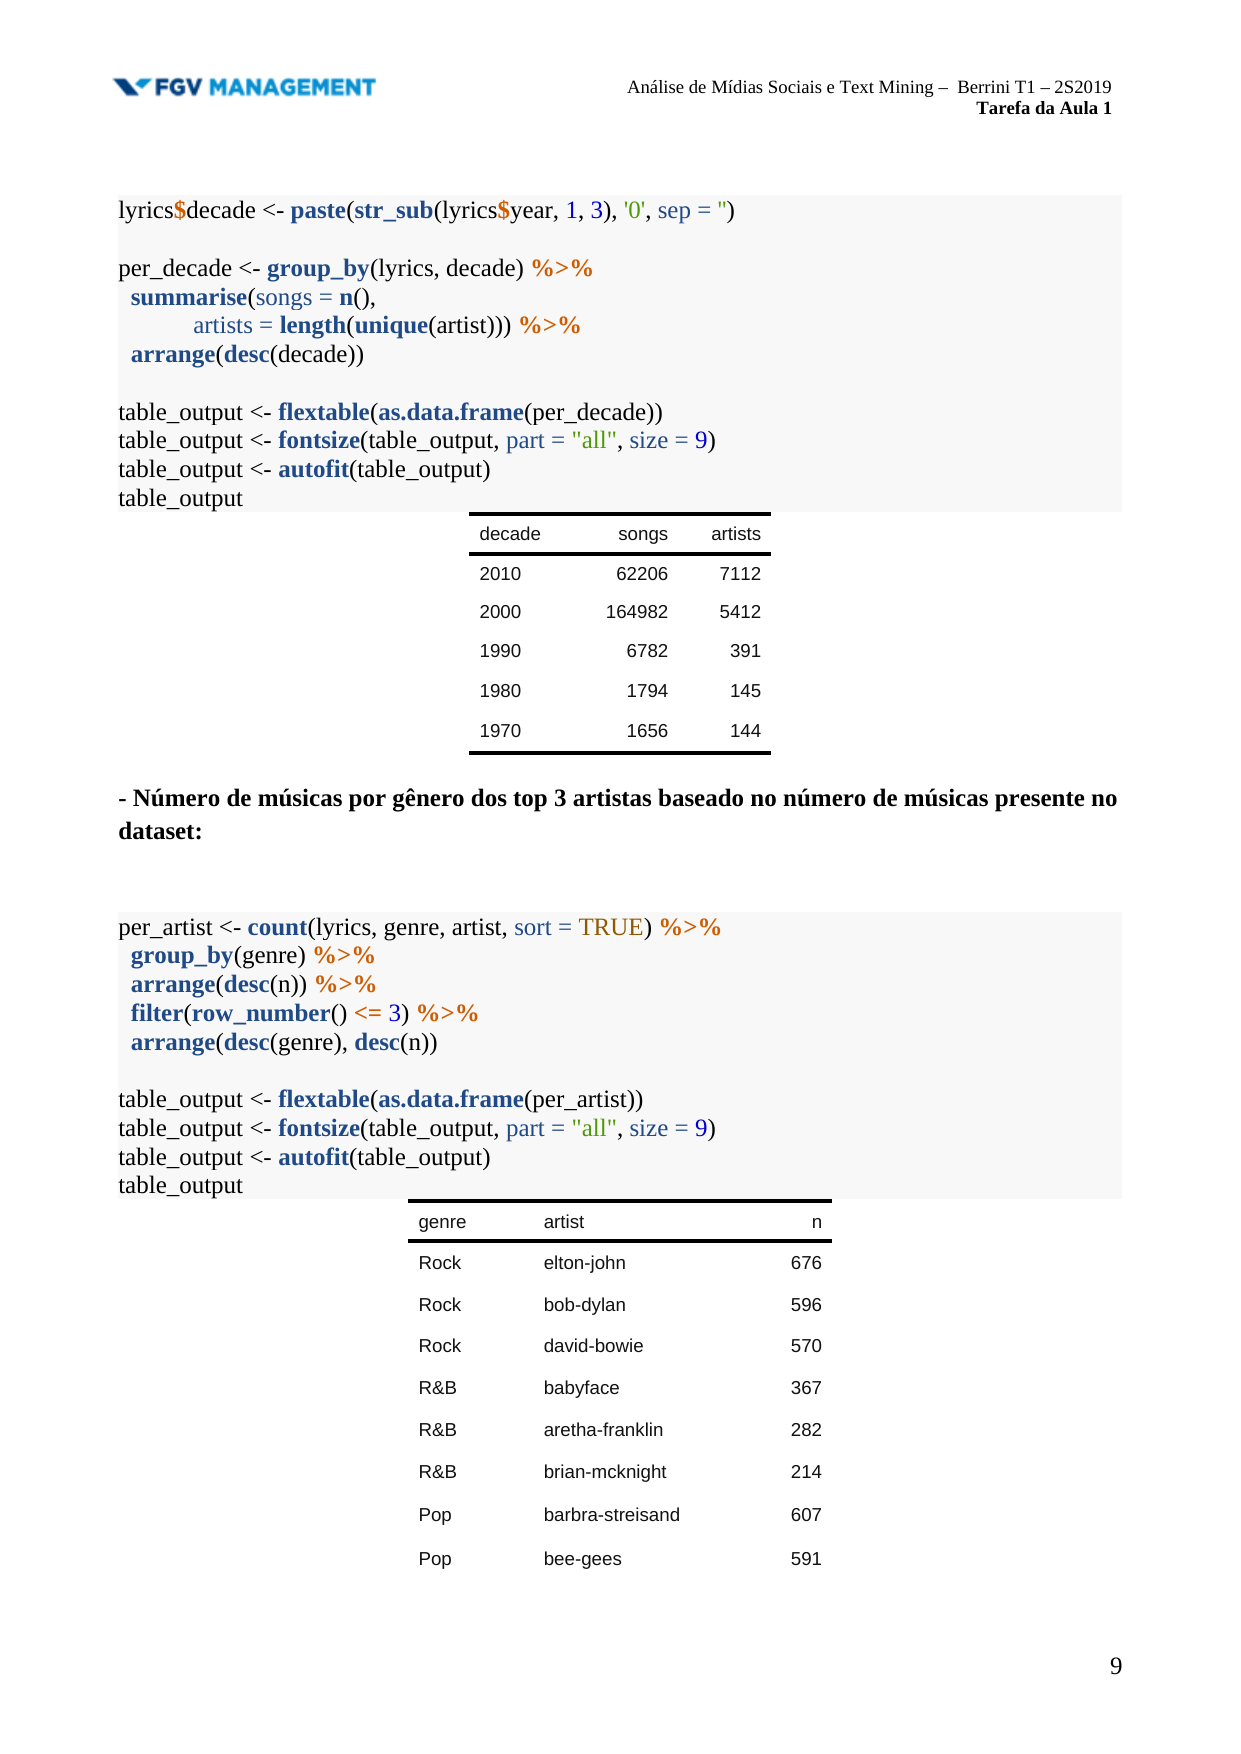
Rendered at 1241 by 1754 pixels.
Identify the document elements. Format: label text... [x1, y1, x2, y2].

table_cell 367 [758, 1366, 832, 1409]
table_cell Rock [408, 1243, 533, 1283]
table_cell 7112 [679, 556, 771, 591]
picture [104, 73, 391, 105]
table_cell babyface [533, 1366, 758, 1409]
table_cell 1980 [469, 671, 573, 711]
table_cell 62206 [573, 556, 678, 591]
table_cell elton-john [533, 1243, 758, 1283]
table_cell 282 [758, 1410, 832, 1450]
table_header artist [533, 1203, 758, 1239]
table_cell 596 [758, 1283, 832, 1326]
table_cell barbra-streisand [533, 1493, 758, 1536]
table_cell 145 [679, 671, 771, 711]
table_cell 676 [758, 1243, 832, 1283]
table_cell bob-dylan [533, 1283, 758, 1326]
table_cell 1794 [573, 671, 678, 711]
table_header genre [408, 1203, 533, 1239]
table_cell Pop [408, 1536, 533, 1580]
table_header artists [679, 516, 771, 552]
table_header songs [573, 516, 678, 552]
table_cell 144 [679, 711, 771, 751]
table_cell bee-gees [533, 1536, 758, 1580]
text lyrics$decade <- paste(str_sub(lyrics$year, 1, 3), '0', sep = '') per_decade <- group_by(lyrics, decade) %>% summarise(songs = n(), artists = length(unique(artist))) %>% arrange(desc(decade)) table_output <- flextable(as.data.frame(per_decade)) table_output <- fontsize(table_output, part = "all", size = 9) table_output <- autofit(table_output) table_output [118, 195, 1122, 512]
table_header n [758, 1203, 832, 1239]
table_cell 1990 [469, 631, 573, 671]
table_cell Rock [408, 1326, 533, 1366]
table_cell 6782 [573, 631, 678, 671]
table_cell 607 [758, 1493, 832, 1536]
table_cell 2010 [469, 556, 573, 591]
table_cell 214 [758, 1450, 832, 1493]
table_cell Pop [408, 1493, 533, 1536]
table_cell 391 [679, 631, 771, 671]
table_cell brian-mcknight [533, 1450, 758, 1493]
table_cell 591 [758, 1536, 832, 1580]
table_cell Rock [408, 1283, 533, 1326]
table_cell 2000 [469, 591, 573, 631]
text per_artist <- count(lyrics, genre, artist, sort = TRUE) %>% group_by(genre) %>% arrange(desc(n)) %>% filter(row_number() <= 3) %>% arrange(desc(genre), desc(n)) table_output <- flextable(as.data.frame(per_artist)) table_output <- fontsize(table_output, part = "all", size = 9) table_output <- autofit(table_output) table_output [118, 912, 1122, 1199]
table_cell R&B [408, 1366, 533, 1409]
table_cell 1656 [573, 711, 678, 751]
table_cell 1970 [469, 711, 573, 751]
table_cell R&B [408, 1450, 533, 1493]
text - Número de músicas por gênero dos top 3 artistas baseado no número de músicas presente no dataset: [118, 783, 1122, 845]
table_cell aretha-franklin [533, 1410, 758, 1450]
table_header decade [469, 516, 573, 552]
table_cell david-bowie [533, 1326, 758, 1366]
table_cell 164982 [573, 591, 678, 631]
table_cell 5412 [679, 591, 771, 631]
table_cell 570 [758, 1326, 832, 1366]
table_cell R&B [408, 1410, 533, 1450]
